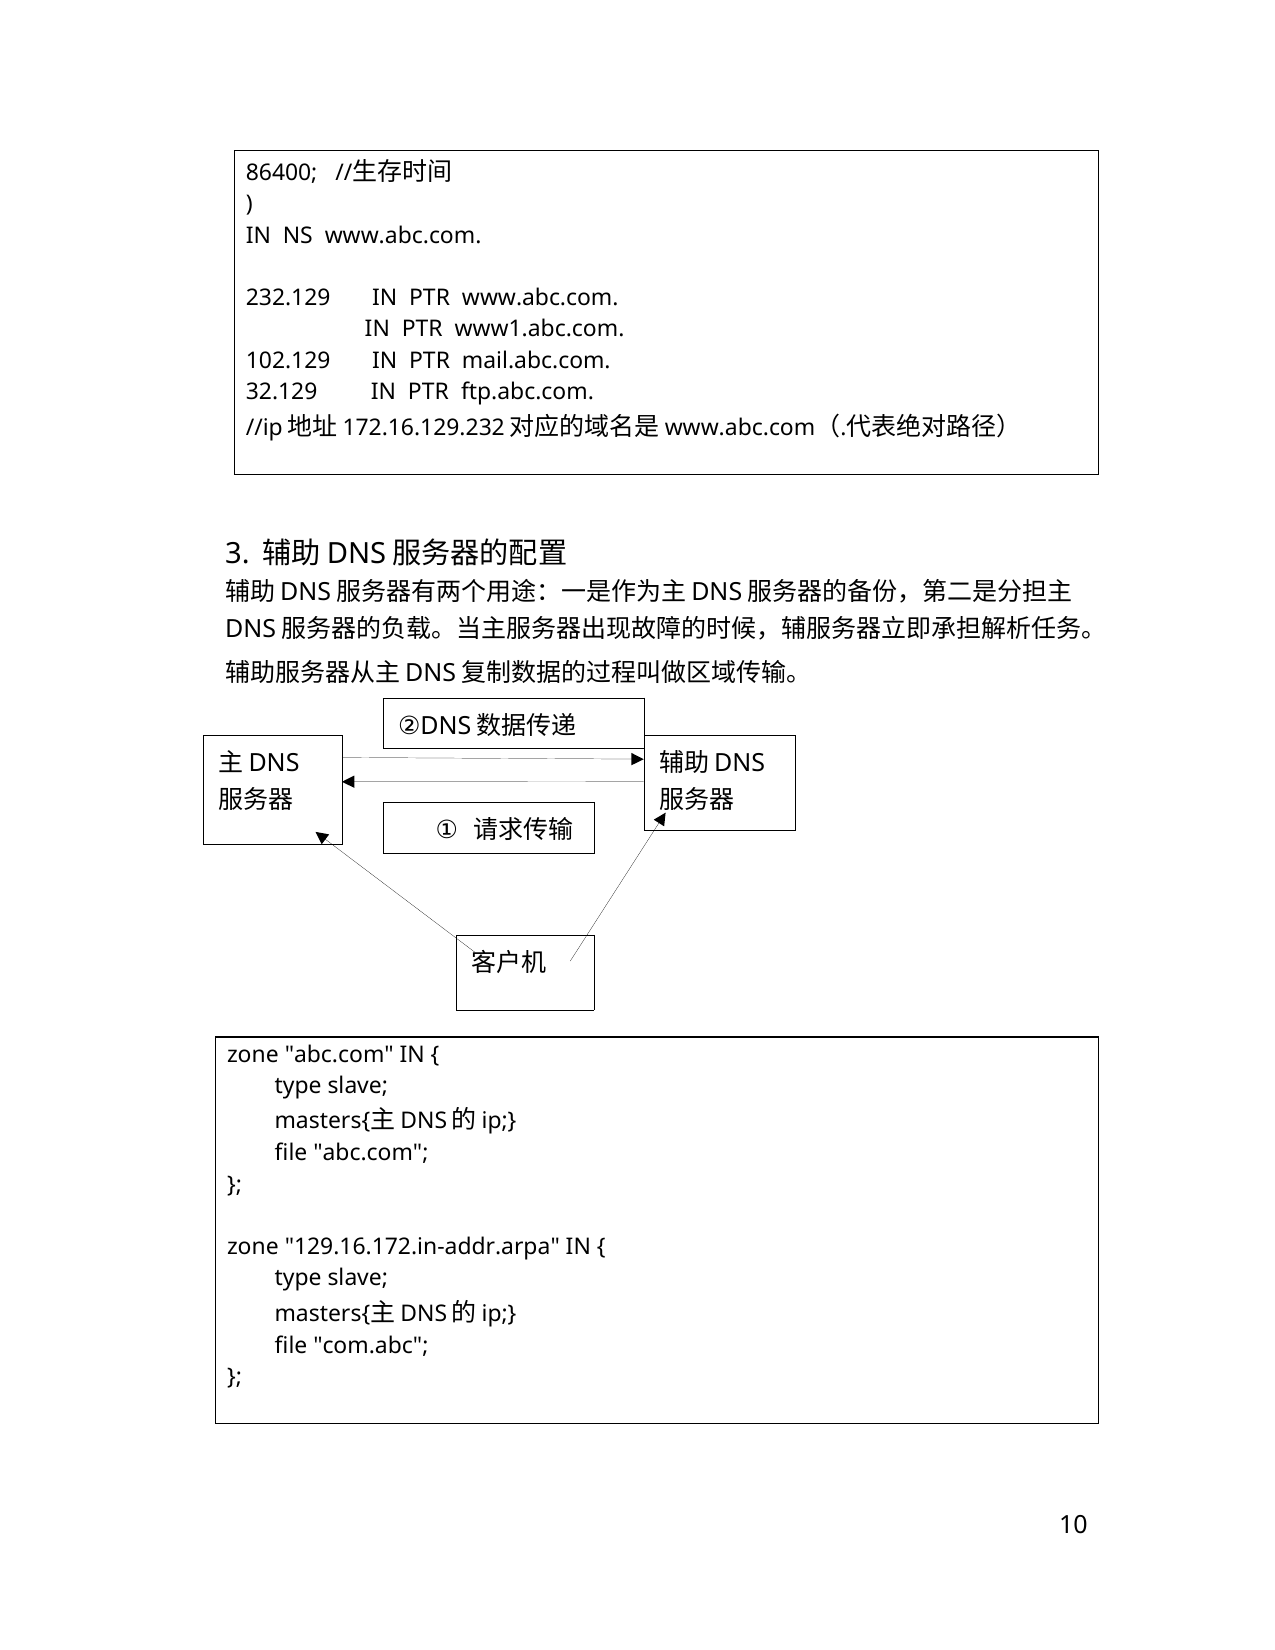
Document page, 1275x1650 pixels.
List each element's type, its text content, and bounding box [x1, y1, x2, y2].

text 辅助服务器从主DNS复制数据的过程叫做区域传输。 [225, 653, 1087, 689]
subtitle 辅助DNS服务器的配置 [225, 529, 1087, 572]
table_header zone "abc.com" IN { type slave; masters{主DNS的ip;} file "abc.com"; }; zone "129.16.172.in-addr.arpa" IN { type slave; masters{主DNS的ip;} file "com.abc"; }; [216, 1038, 1098, 1422]
text 辅助DNS服务器有两个用途：一是作为主DNS服务器的备份，第二是分担主DNS服务器的负载。当主服务器出现故障的时候，辅服务器立即承担解析任务。 [225, 572, 1087, 644]
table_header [235, 151, 1098, 473]
